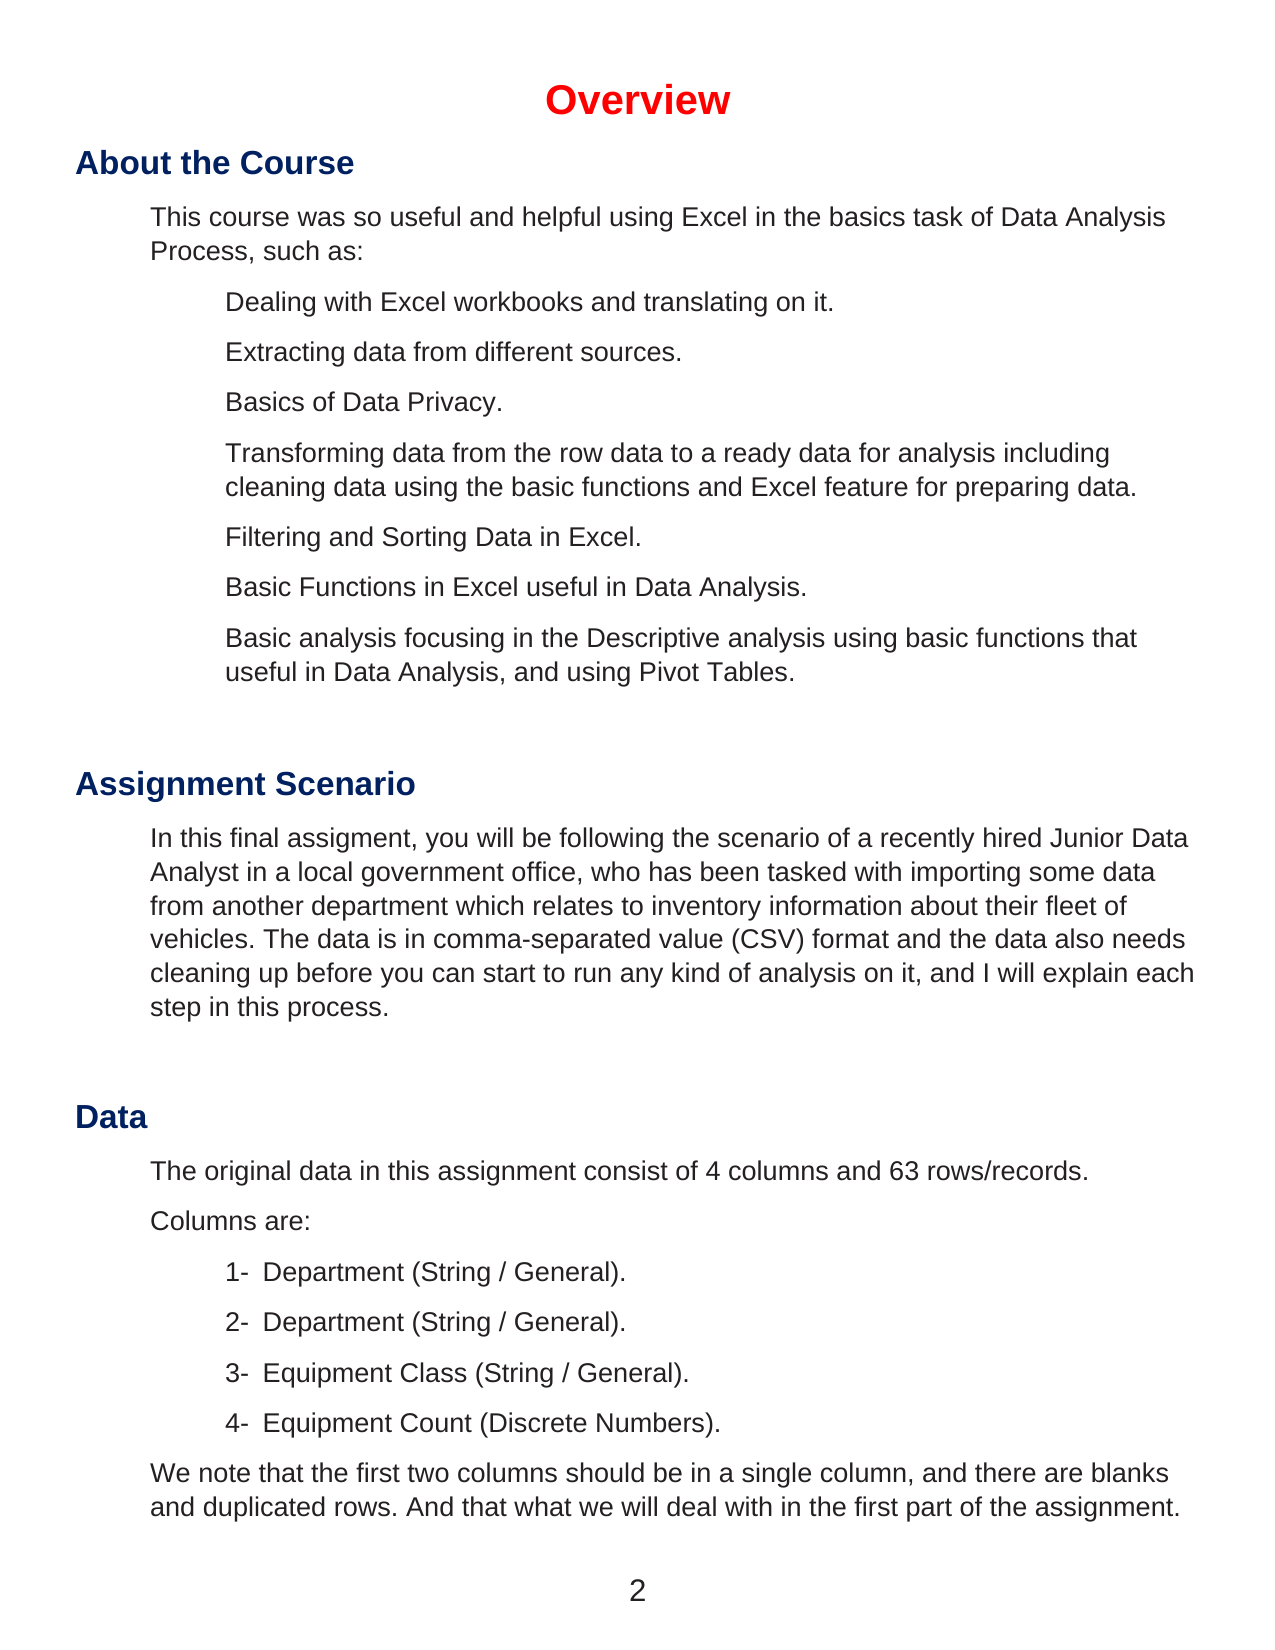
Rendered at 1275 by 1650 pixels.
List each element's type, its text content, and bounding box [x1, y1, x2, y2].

text Extracting data from different sources. [150, 336, 1200, 367]
text Basic analysis focusing in the Descriptive analysis using basic functions that useful in Data Analysis, and using Pivot Tables. [225, 622, 1200, 687]
list Equipment Count (Discrete Numbers). [225, 1407, 1200, 1438]
text Transforming data from the row data to a ready data for analysis including cleaning data using the basic functions and Excel feature for preparing data. [225, 437, 1200, 502]
list Department (String / General). [225, 1306, 1200, 1337]
text Dealing with Excel workbooks and translating on it. [150, 286, 1200, 317]
text Columns are: [150, 1205, 1200, 1237]
text Basic Functions in Excel useful in Data Analysis. [225, 571, 1200, 603]
text Filtering and Sorting Data in Excel. [225, 521, 1200, 552]
text Assignment Scenario [75, 764, 1200, 803]
text The original data in this assignment consist of 4 columns and 63 rows/records. [150, 1155, 1200, 1186]
text About the Course [75, 143, 1200, 182]
text In this final assigment, you will be following the scenario of a recently hired Junior Data Analyst in a local government office, who has been tasked with importing some data from another department which relates to inventory information about their fleet of vehicles. The data is in comma-separated value (CSV) format and the data also needs cleaning up before you can start to run any kind of analysis on it, and I will explain each step in this process. [150, 822, 1200, 1022]
text Data [75, 1097, 1200, 1135]
text This course was so useful and helpful using Excel in the basics task of Data Analysis Process, such as: [150, 201, 1200, 266]
list Equipment Class (String / General). [225, 1357, 1200, 1388]
text Overview [75, 75, 1200, 123]
list Department (String / General). [225, 1256, 1200, 1287]
text Basics of Data Privacy. [150, 386, 1200, 418]
text We note that the first two columns should be in a single column, and there are blanks and duplicated rows. And that what we will deal with in the first part of the assignment. [150, 1457, 1200, 1522]
